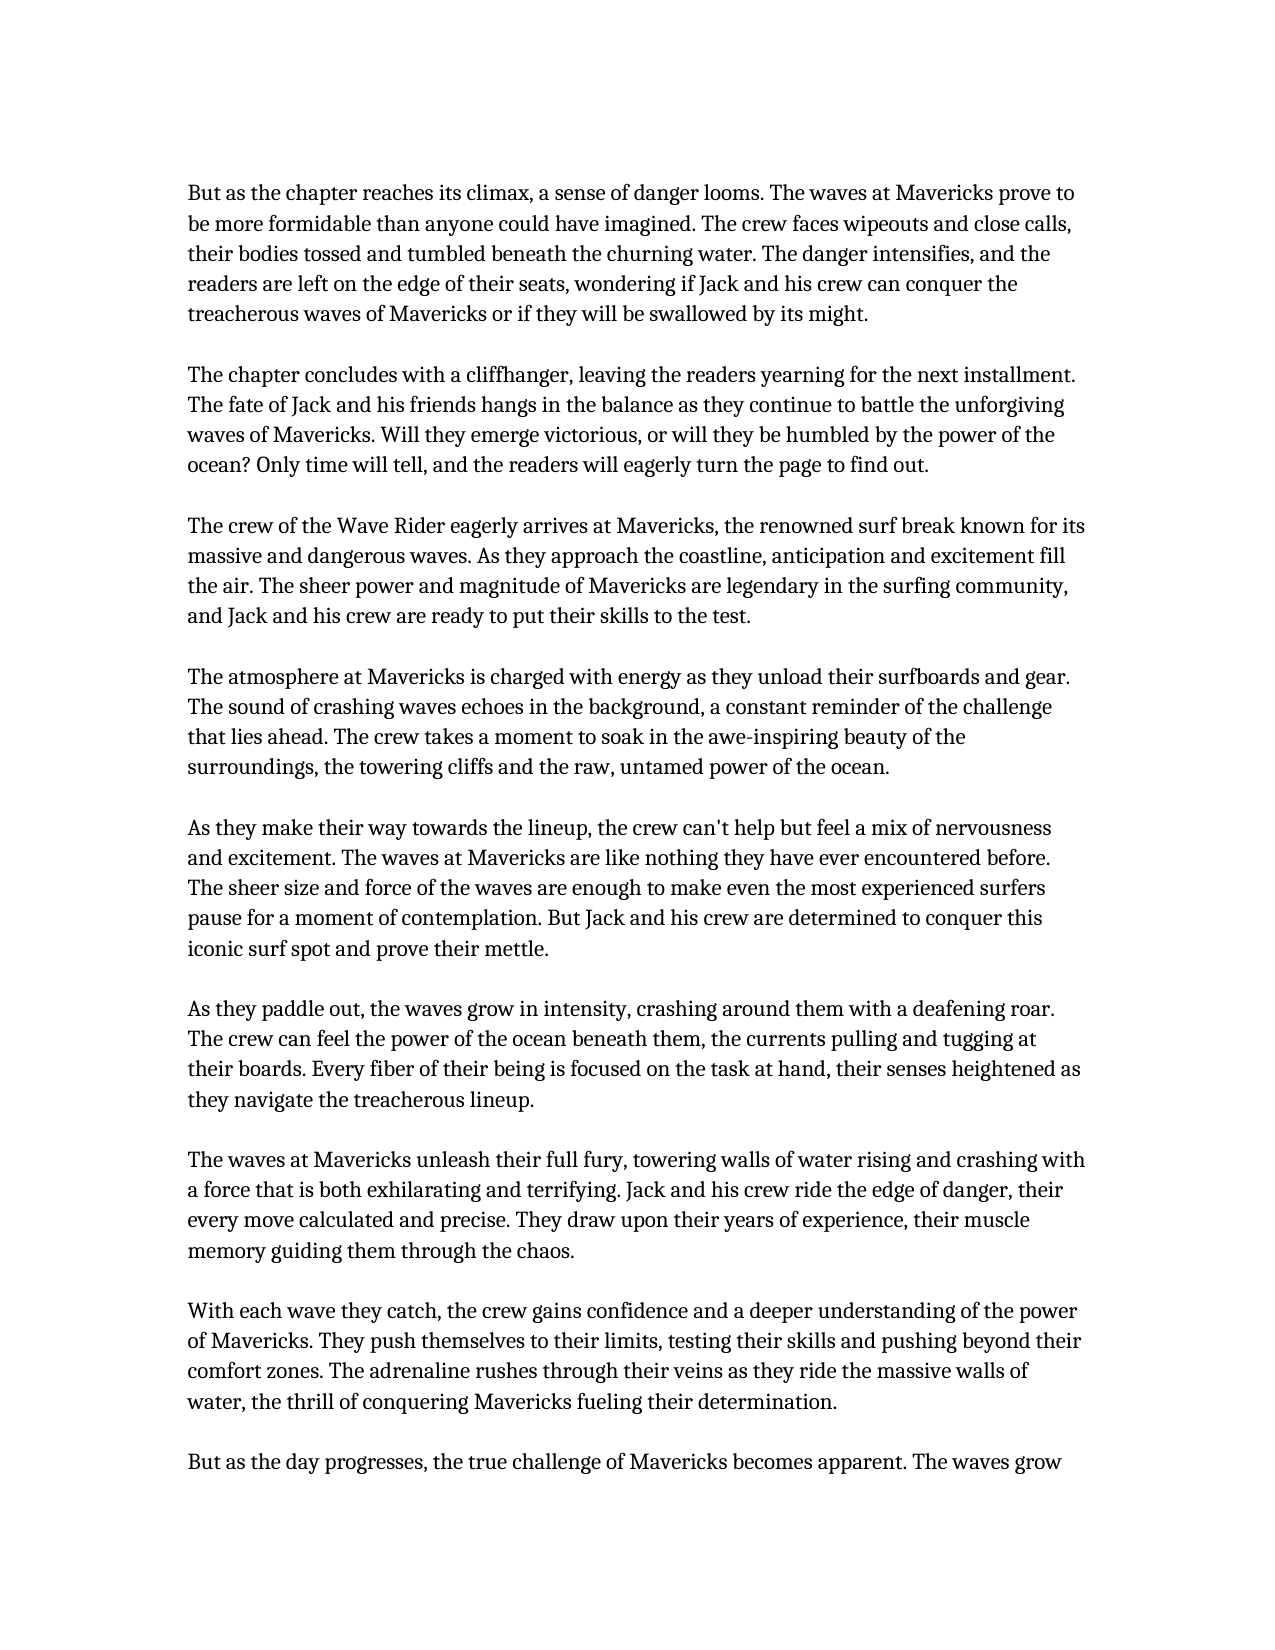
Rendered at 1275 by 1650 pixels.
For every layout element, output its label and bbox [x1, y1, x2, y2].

text [187, 150, 1087, 1475]
